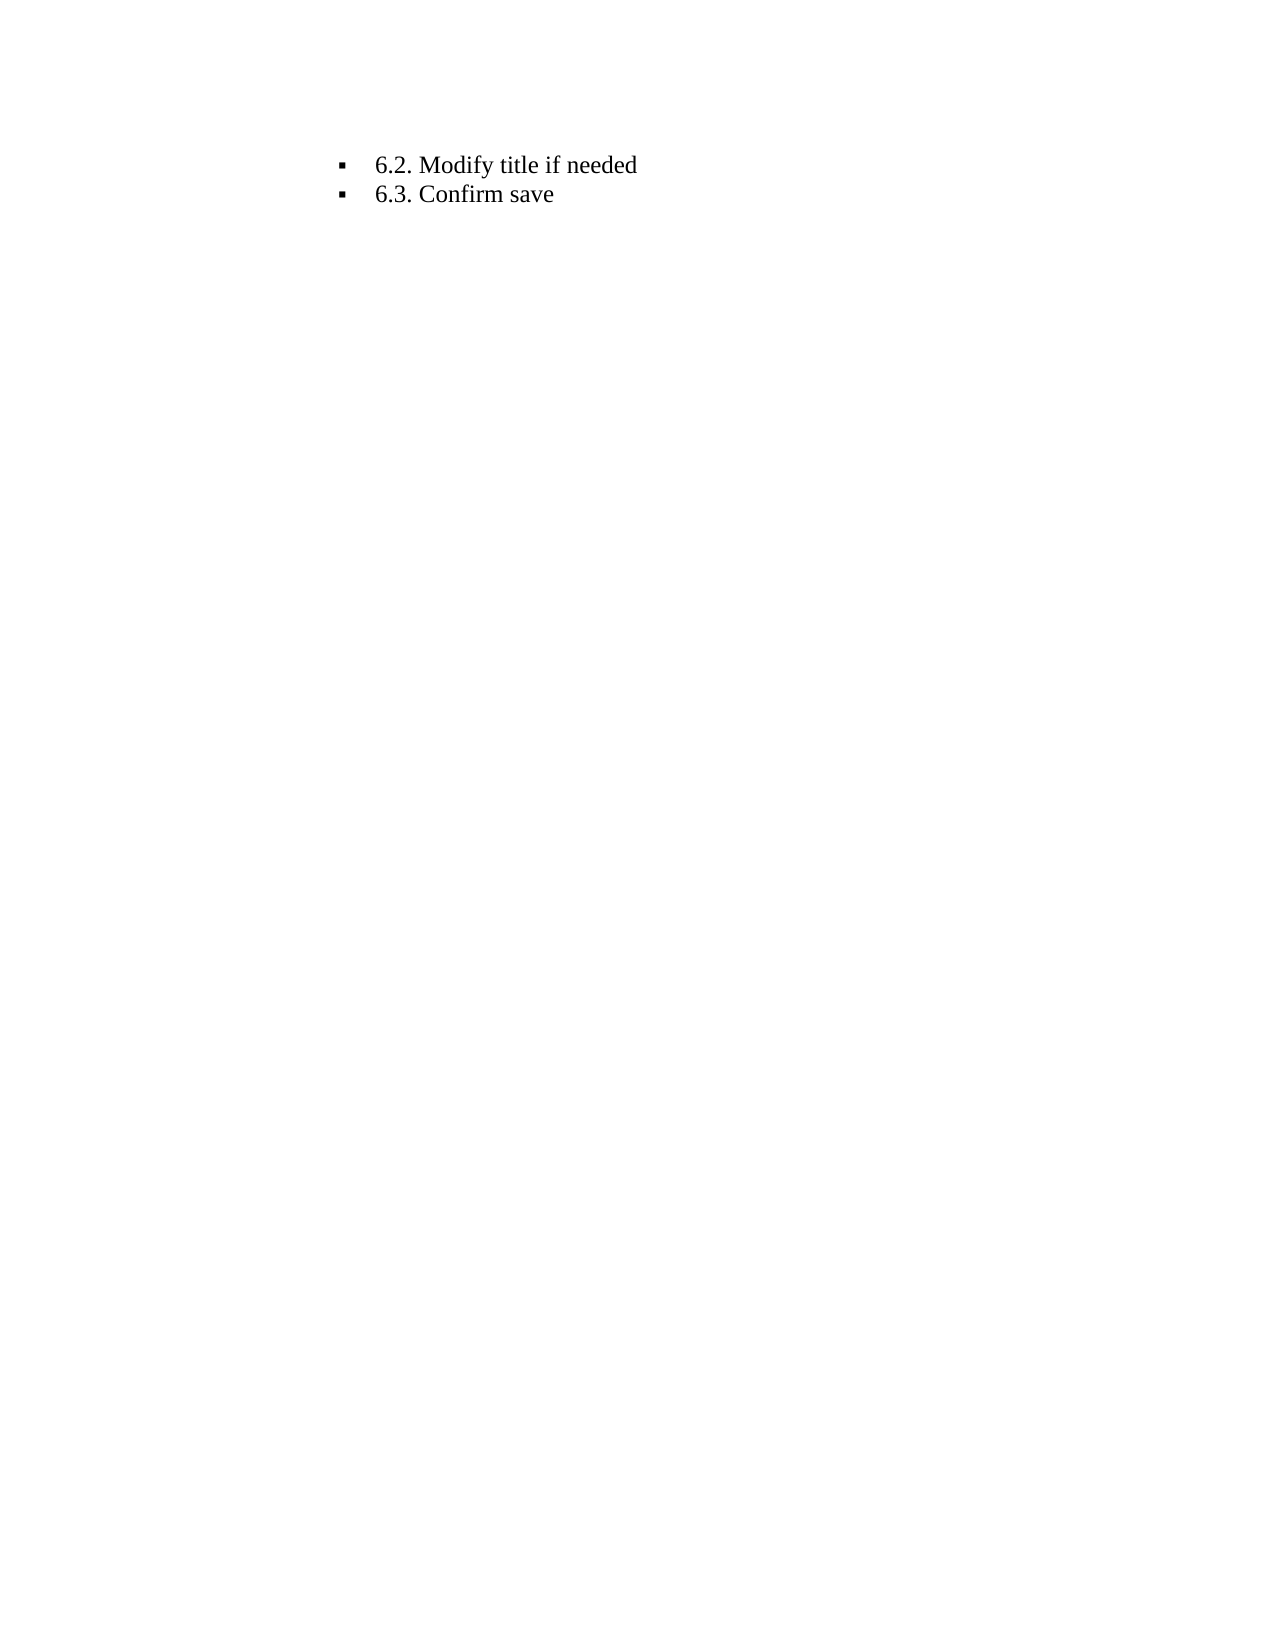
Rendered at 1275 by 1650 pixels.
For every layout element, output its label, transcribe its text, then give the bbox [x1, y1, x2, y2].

list 6.3. Confirm save [337, 179, 1125, 207]
list 6.2. Modify title if needed [337, 150, 1125, 179]
